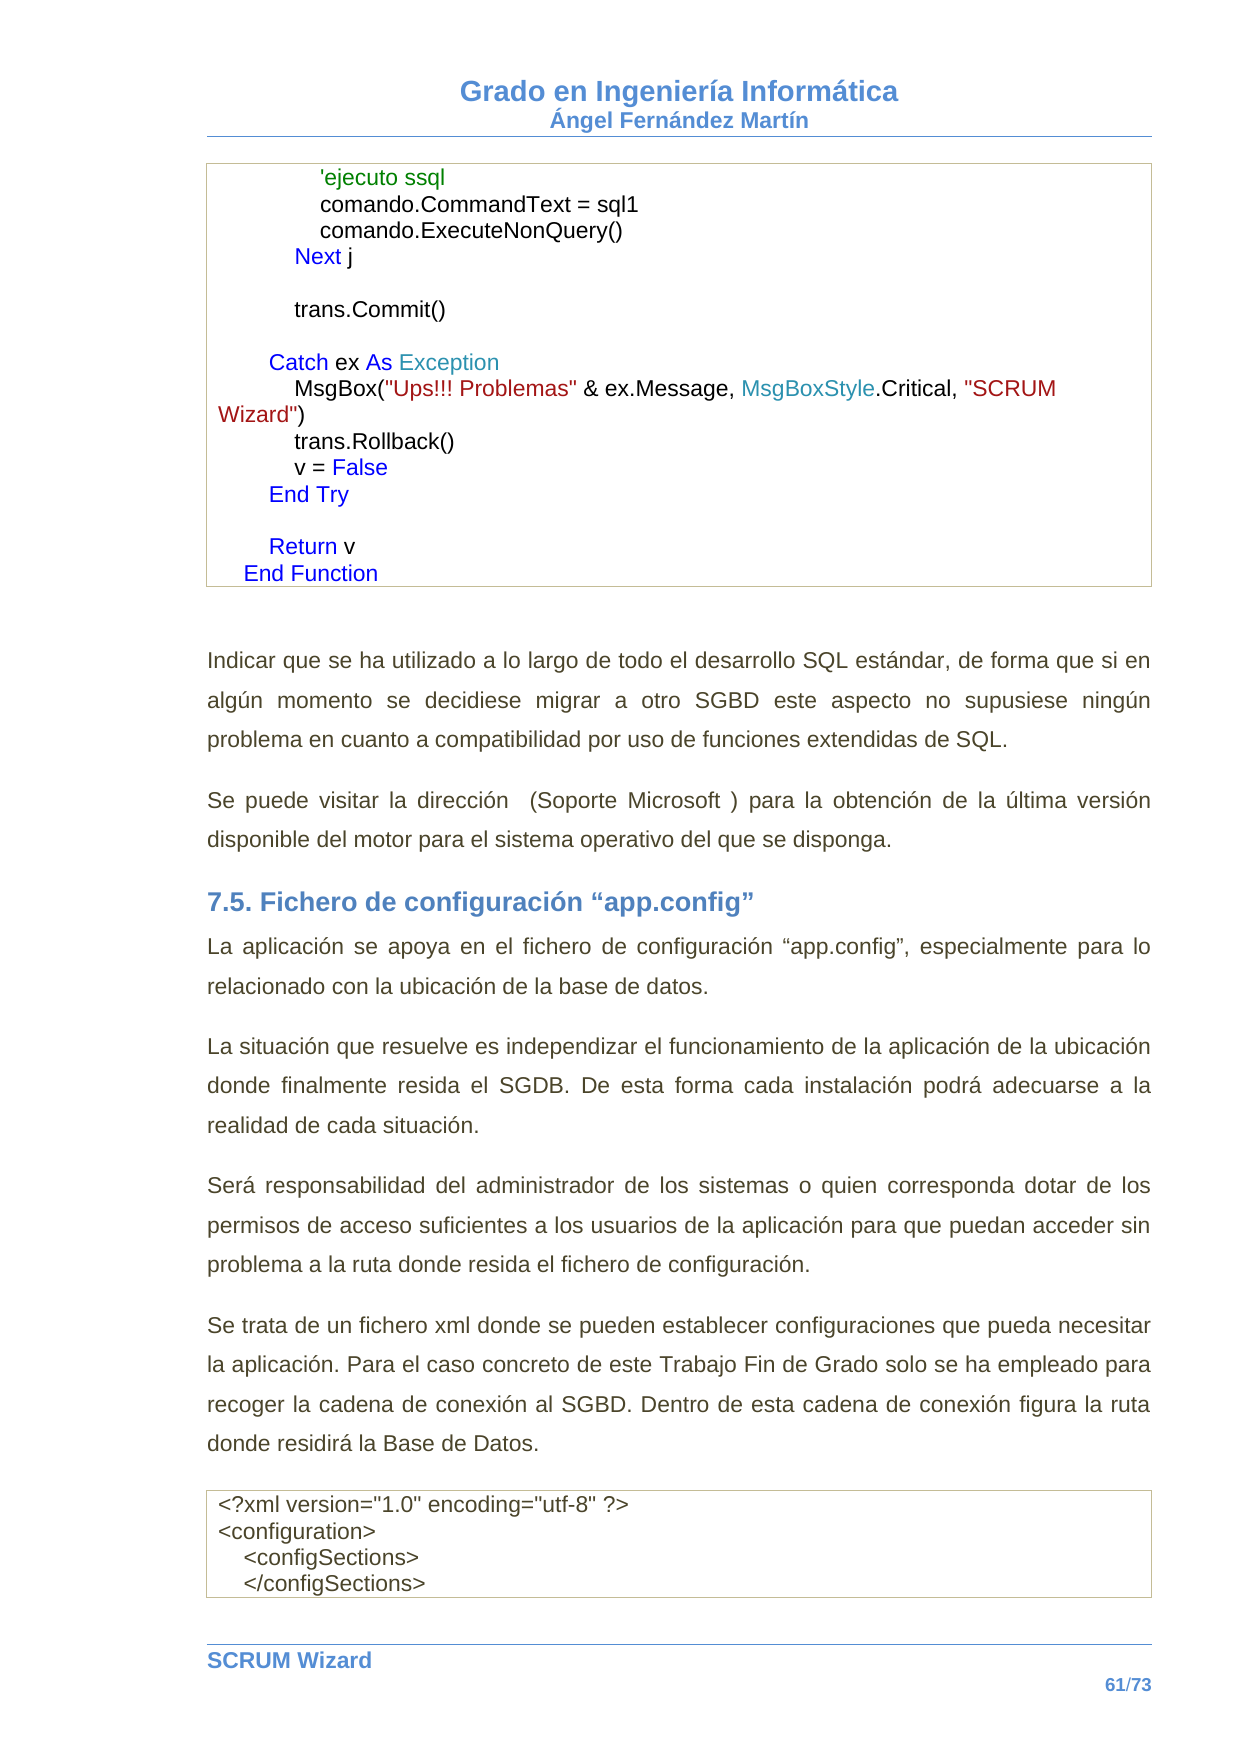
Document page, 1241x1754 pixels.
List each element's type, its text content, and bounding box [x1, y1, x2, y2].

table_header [207, 164, 1151, 586]
text Indicar que se ha utilizado a lo largo de todo el desarrollo SQL estándar, de forma que si en algún momento se decidiese migrar a otro SGBD este aspecto no supusiese ningún problema en cuanto a compatibilidad por uso de funciones extendidas de SQL. [207, 647, 1152, 753]
text Será responsabilidad del administrador de los sistemas o quien corresponda dotar de los permisos de acceso suficientes a los usuarios de la aplicación para que puedan acceder sin problema a la ruta donde resida el fichero de configuración. [207, 1172, 1152, 1278]
text La aplicación se apoya en el fichero de configuración “app.config”, especialmente para lo relacionado con la ubicación de la base de datos. [207, 933, 1152, 999]
text Se trata de un fichero xml donde se pueden establecer configuraciones que pueda necesitar la aplicación. Para el caso concreto de este Trabajo Fin de Grado solo se ha empleado para recoger la cadena de conexión al SGBD. Dentro de esta cadena de conexión figura la ruta donde residirá la Base de Datos. [207, 1312, 1152, 1456]
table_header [207, 1491, 1151, 1597]
text La situación que resuelve es independizar el funcionamiento de la aplicación de la ubicación donde finalmente resida el SGDB. De esta forma cada instalación podrá adecuarse a la realidad de cada situación. [207, 1033, 1152, 1138]
text Se puede visitar la dirección para la obtención de la última versión disponible del motor para el sistema operativo del que se disponga. [207, 787, 1152, 852]
subtitle 7.5. Fichero de configuración “app.config” [207, 886, 1152, 918]
